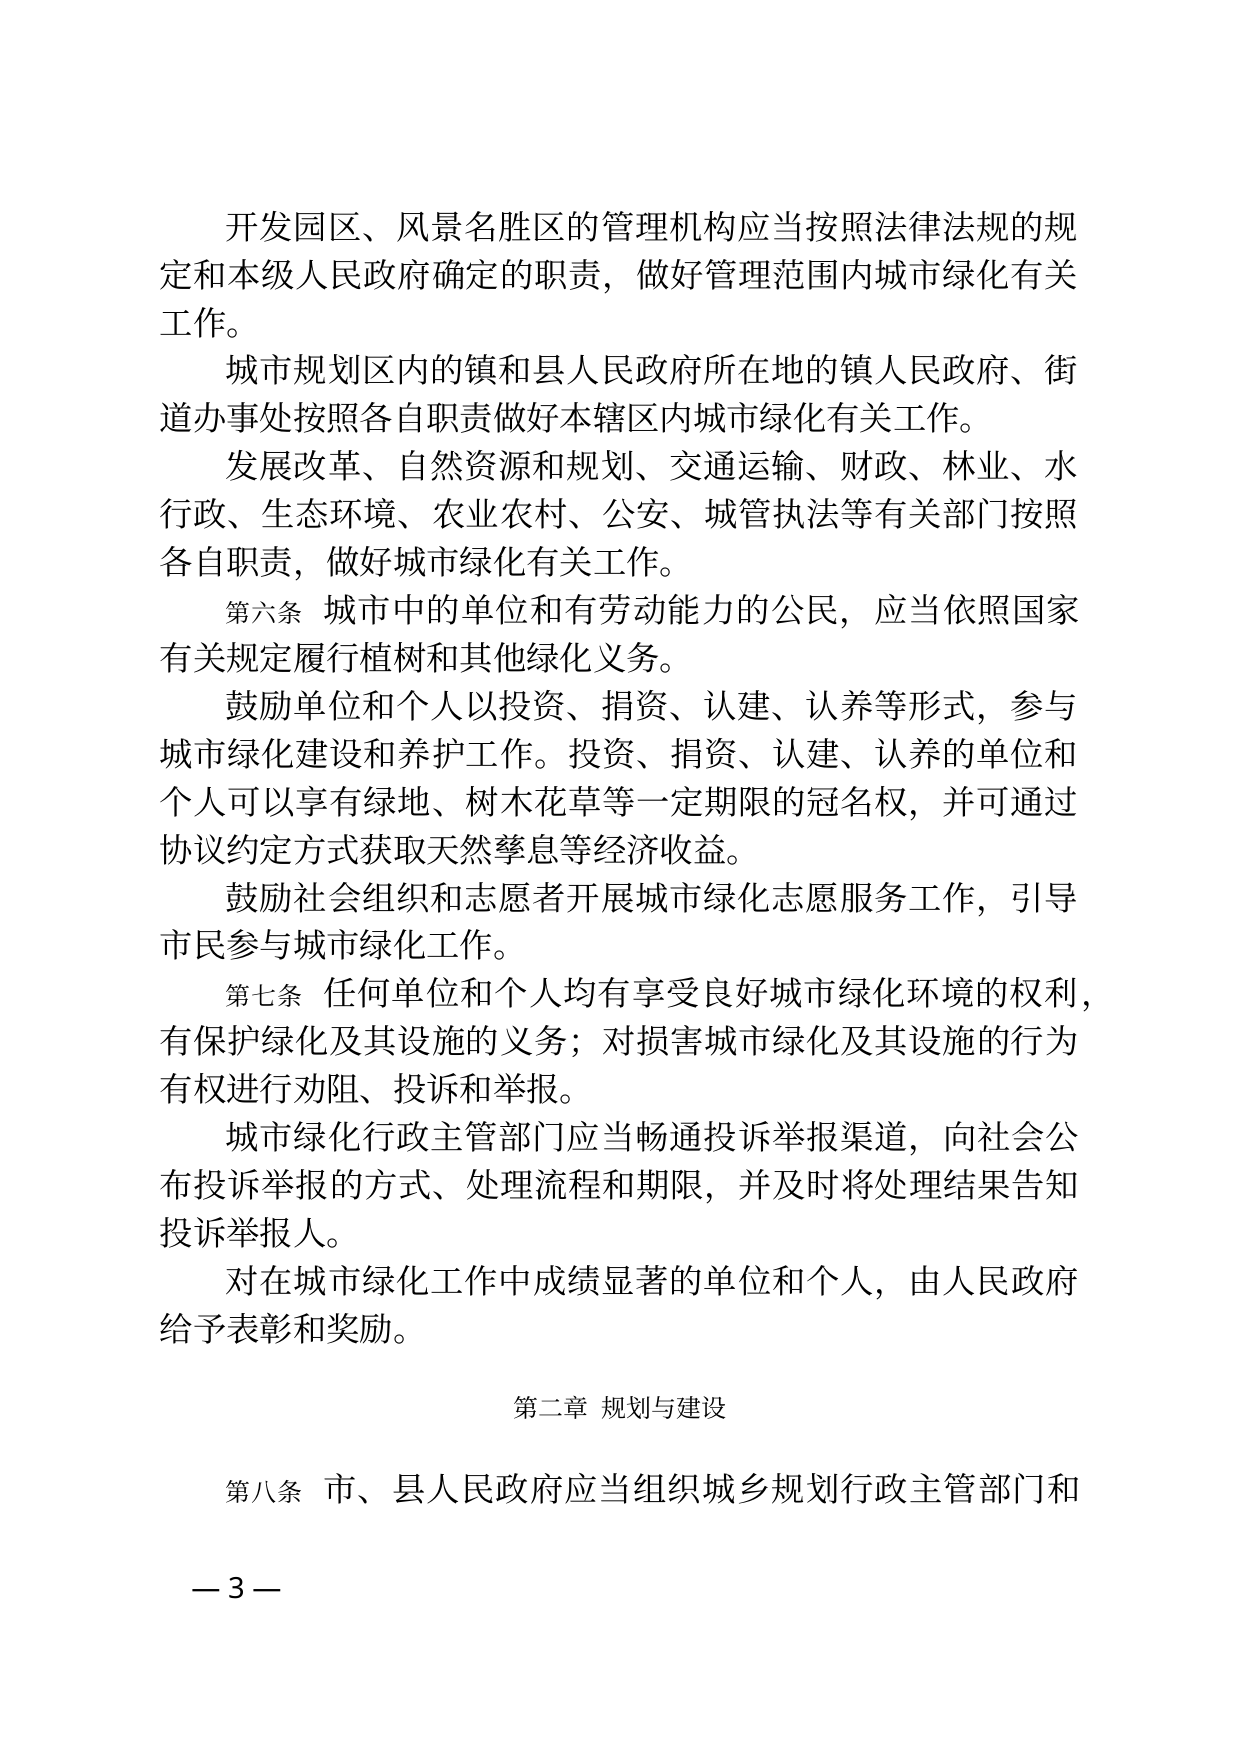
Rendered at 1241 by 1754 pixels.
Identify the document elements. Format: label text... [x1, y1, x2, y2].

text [159, 1463, 1081, 1511]
text 开发园区、风景名胜区的管理机构应当按照法律法规的规定和本级人民政府确定的职责，做好管理范围内城市绿化有关工作。 [159, 201, 1081, 344]
text 鼓励单位和个人以投资、捐资、认建、认养等形式，参与城市绿化建设和养护工作。投资、捐资、认建、认养的单位和个人可以享有绿地、树木花草等一定期限的冠名权，并可通过协议约定方式获取天然孳息等经济收益。 [159, 680, 1081, 872]
text 第二章 规划与建设 [159, 1389, 1081, 1425]
text 城市规划区内的镇和县人民政府所在地的镇人民政府、街道办事处按照各自职责做好本辖区内城市绿化有关工作。 [159, 344, 1081, 440]
text 发展改革、自然资源和规划、交通运输、财政、林业、水行政、生态环境、农业农村、公安、城管执法等有关部门按照各自职责，做好城市绿化有关工作。 [159, 440, 1081, 584]
text 第六条 城市中的单位和有劳动能力的公民，应当依照国家有关规定履行植树和其他绿化义务。 [159, 584, 1081, 680]
text 第七条 任何单位和个人均有享受良好城市绿化环境的权利，有保护绿化及其设施的义务；对损害城市绿化及其设施的行为有权进行劝阻、投诉和举报。 [159, 967, 1081, 1111]
text 对在城市绿化工作中成绩显著的单位和个人，由人民政府给予表彰和奖励。 [159, 1255, 1081, 1351]
text 城市绿化行政主管部门应当畅通投诉举报渠道，向社会公布投诉举报的方式、处理流程和期限，并及时将处理结果告知投诉举报人。 [159, 1111, 1081, 1255]
text 鼓励社会组织和志愿者开展城市绿化志愿服务工作，引导市民参与城市绿化工作。 [159, 872, 1081, 967]
